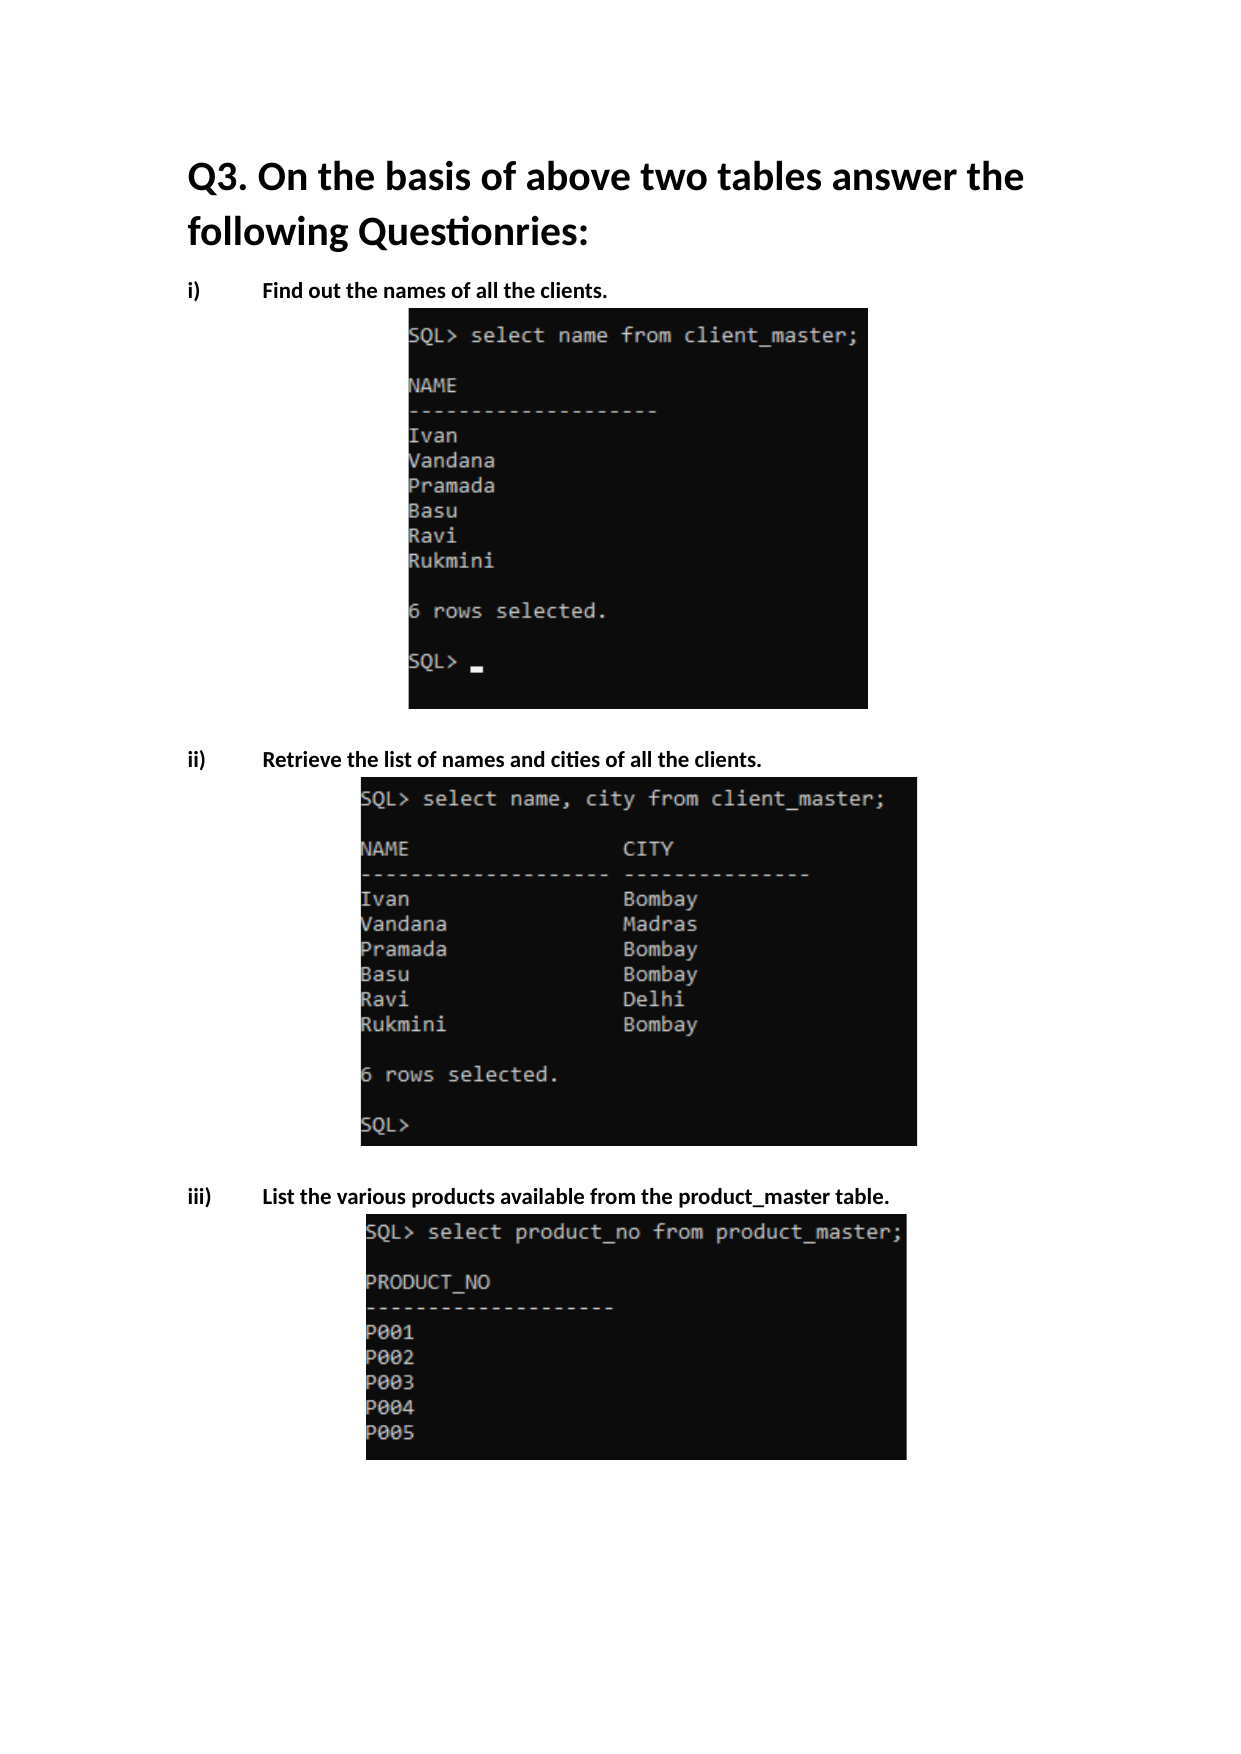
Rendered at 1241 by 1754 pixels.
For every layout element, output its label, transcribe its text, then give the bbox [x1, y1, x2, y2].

list Retrieve the list of names and cities of all the clients. [187, 745, 1090, 773]
list Find out the names of all the clients. [187, 276, 1090, 304]
picture [408, 308, 868, 709]
list List the various products available from the product_master table. [187, 1182, 1090, 1210]
picture [360, 777, 918, 1146]
text Q3. On the basis of above two tables answer the following Questionries: [187, 150, 1090, 256]
picture [366, 1214, 907, 1460]
